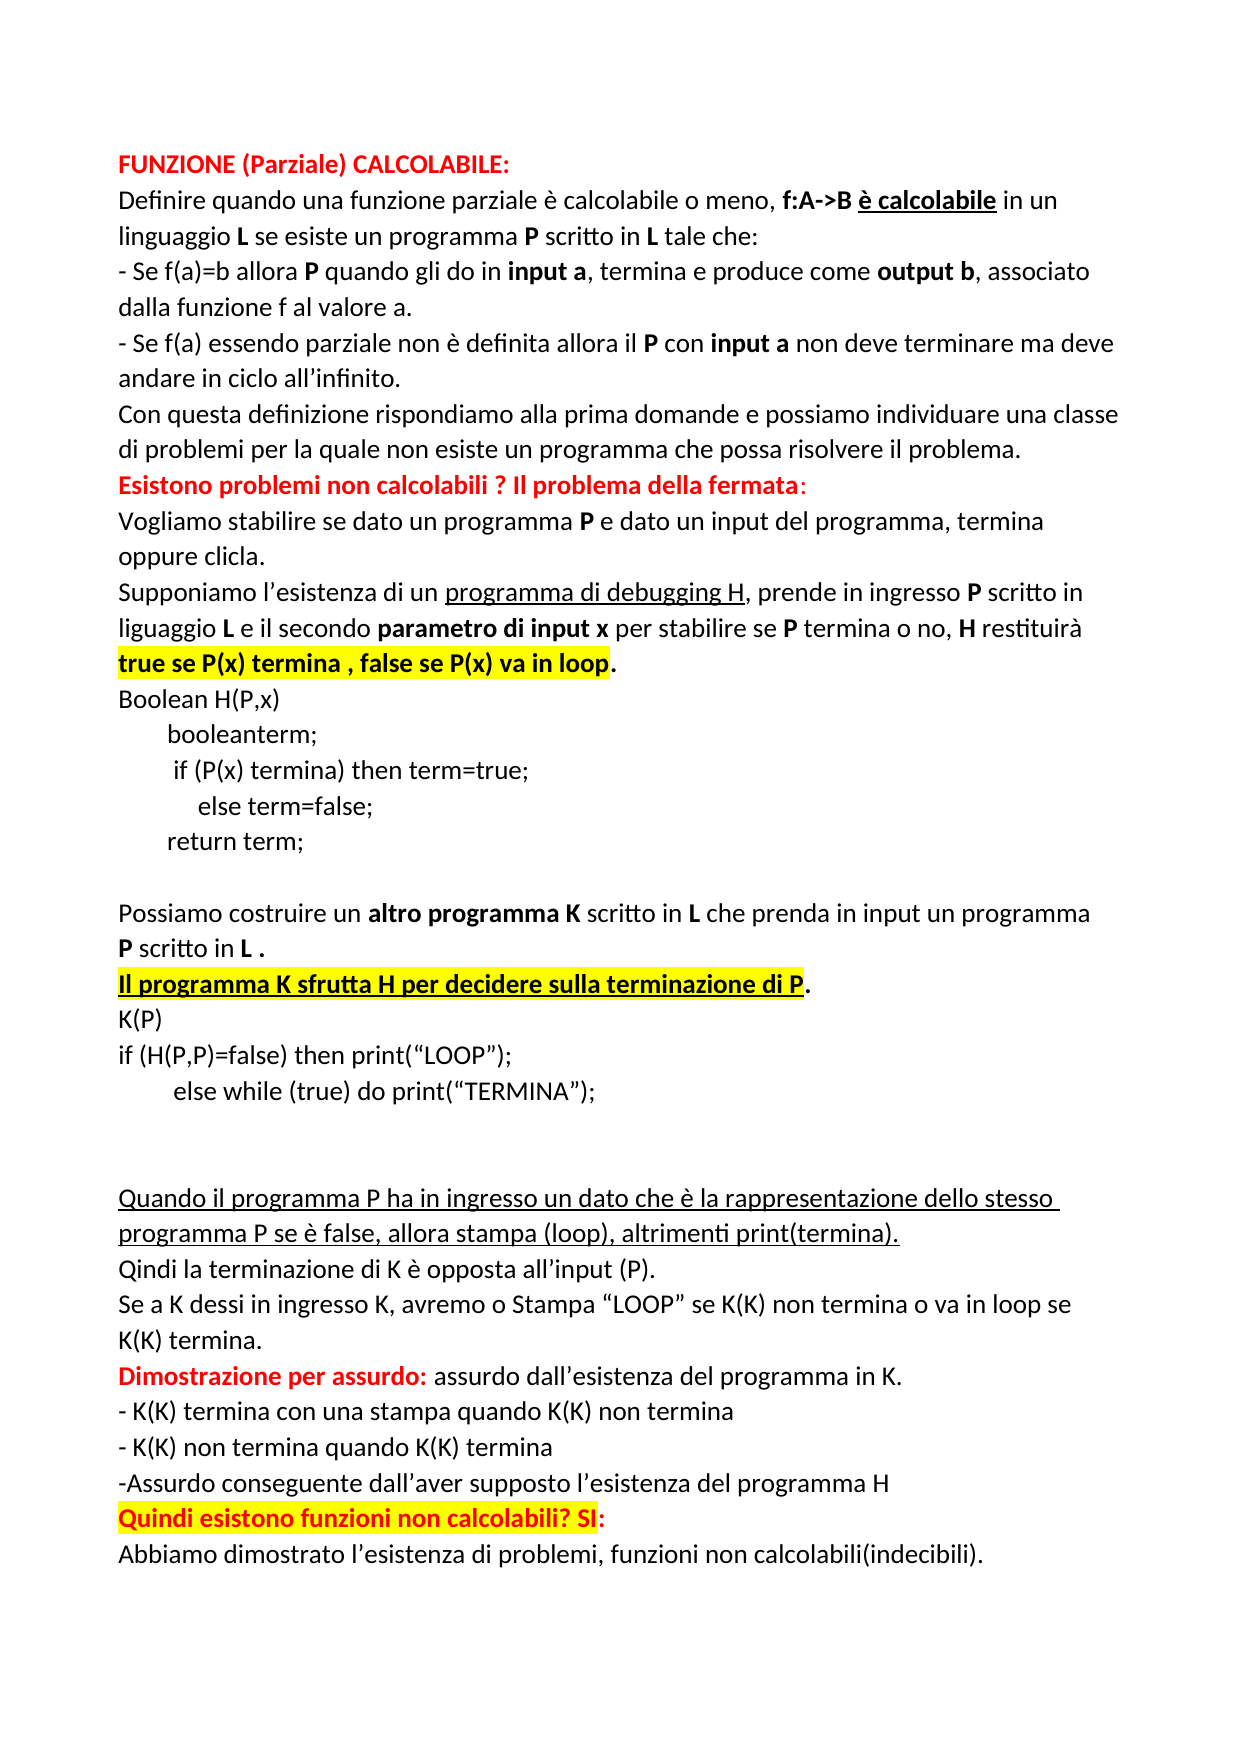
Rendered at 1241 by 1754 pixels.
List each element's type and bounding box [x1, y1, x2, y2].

text [118, 148, 1122, 1606]
